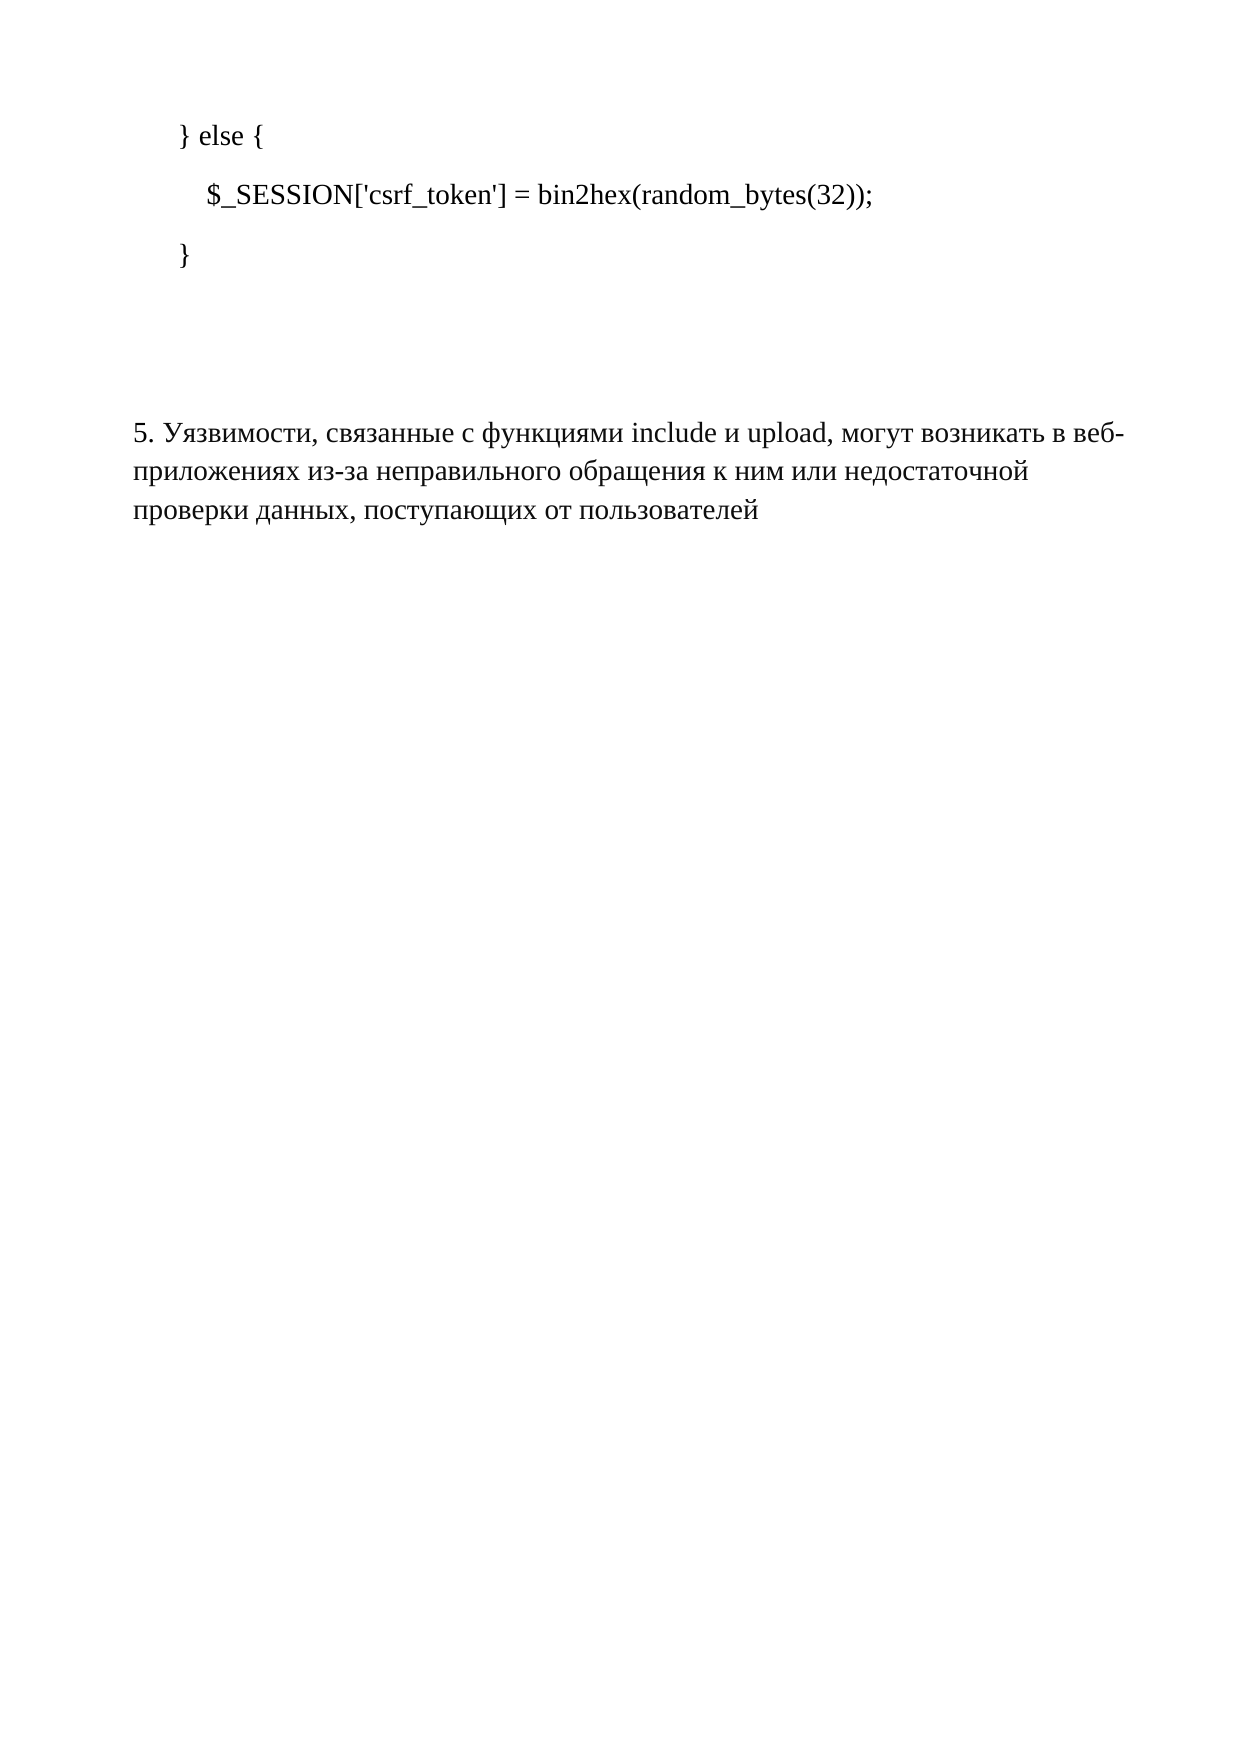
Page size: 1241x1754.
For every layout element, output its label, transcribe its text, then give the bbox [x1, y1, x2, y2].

text $_SESSION['csrf_token'] = bin2hex(random_bytes(32)); [177, 177, 1152, 211]
text 5. Уязвимости, связанные с функциями include и upload, могут возникать в веб-приложениях из-за неправильного обращения к ним или недостаточной проверки данных, поступающих от пользователей [133, 415, 1152, 526]
text } [177, 237, 1152, 270]
text } else { [177, 118, 1152, 152]
